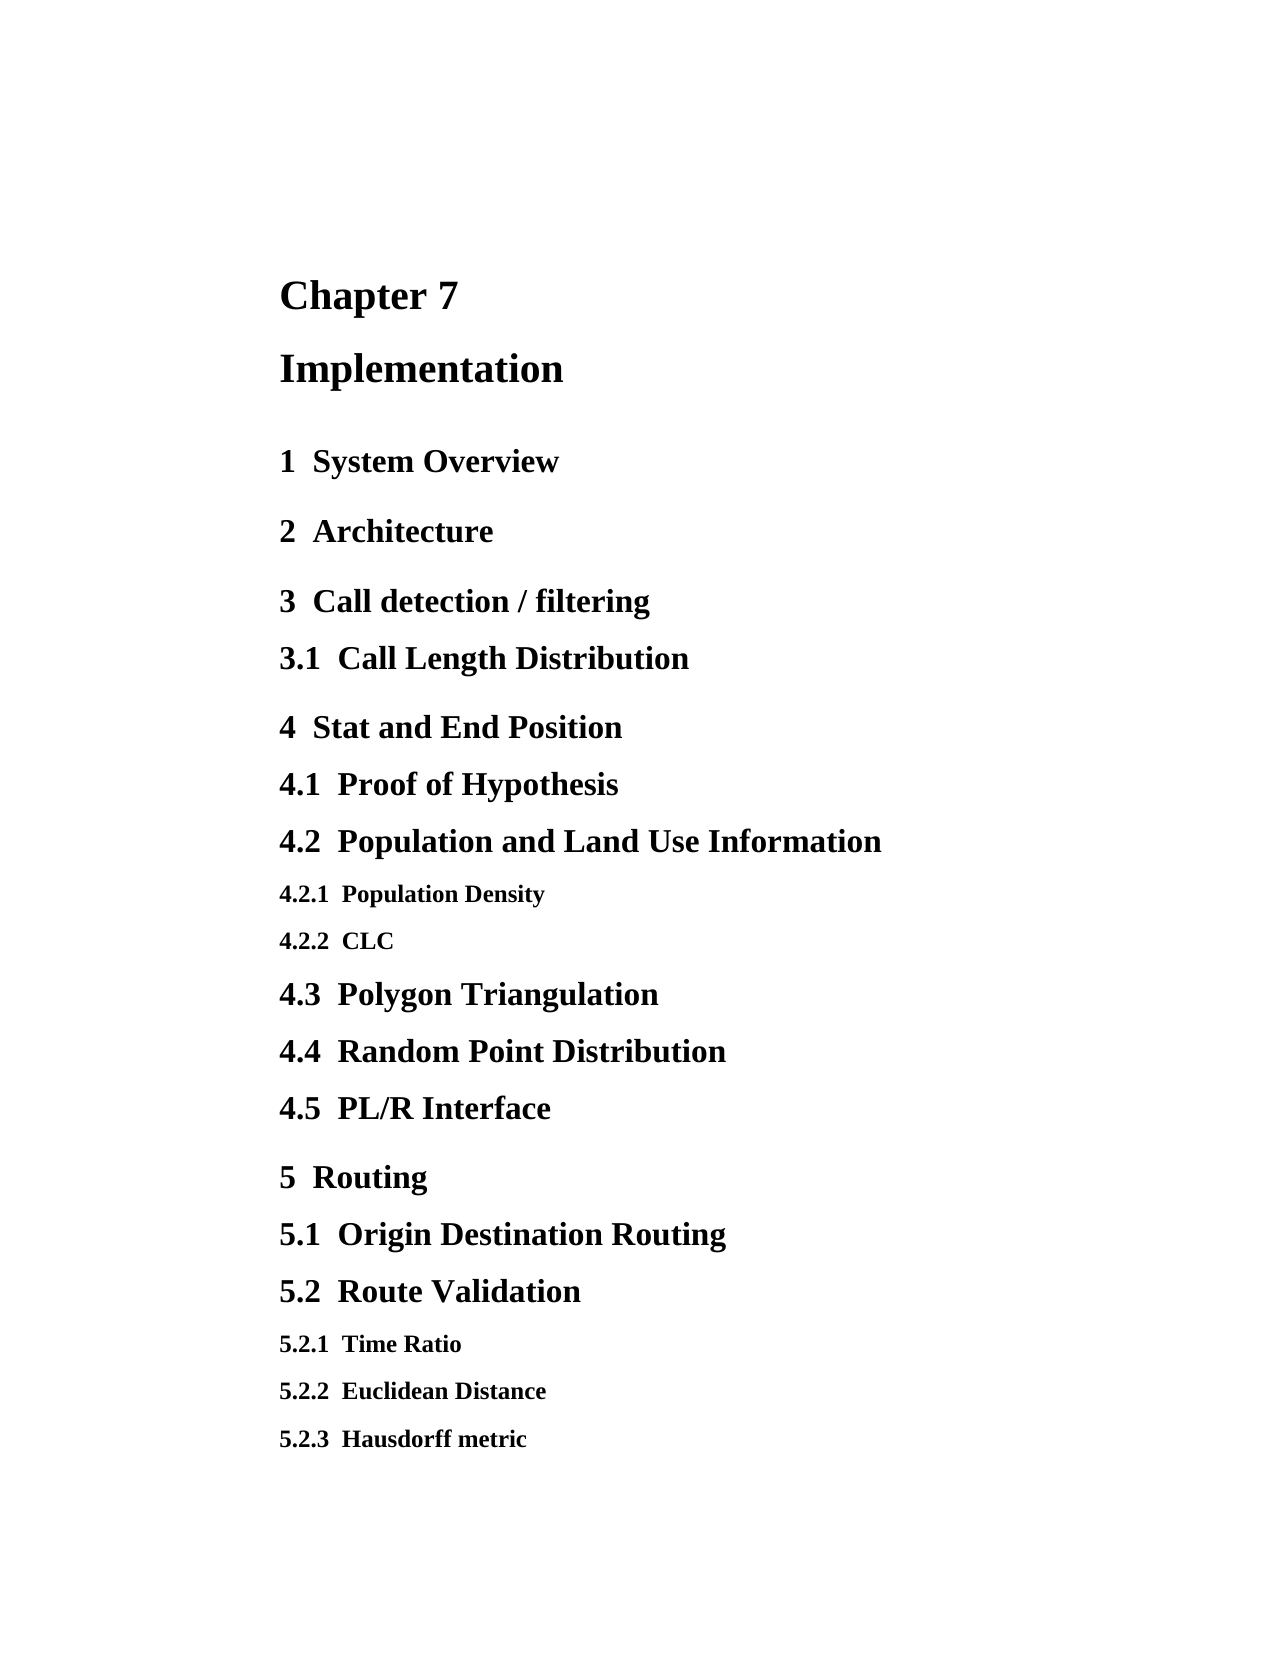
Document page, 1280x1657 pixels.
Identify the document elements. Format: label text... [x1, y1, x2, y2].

subtitle 2 Architecture [279, 511, 998, 549]
subtitle Implementation [279, 344, 998, 392]
subtitle 4.2.1 Population Density [279, 879, 998, 907]
subtitle 5.2.2 Euclidean Distance [279, 1376, 998, 1405]
subtitle 5.1 Origin Destination Routing [279, 1214, 998, 1253]
subtitle 3.1 Call Length Distribution [279, 638, 998, 676]
subtitle 5.2 Route Validation [279, 1272, 998, 1310]
subtitle 5.2.1 Time Ratio [279, 1329, 998, 1357]
subtitle 4.1 Proof of Hypothesis [279, 764, 998, 803]
subtitle 4 Stat and End Position [279, 707, 998, 746]
subtitle 5.2.3 Hausdorff metric [279, 1424, 998, 1452]
subtitle 1 System Overview [279, 442, 998, 480]
subtitle 4.5 PL/R Interface [279, 1088, 998, 1126]
subtitle 4.3 Polygon Triangulation [279, 974, 998, 1012]
subtitle 4.2 Population and Land Use Information [279, 822, 998, 860]
subtitle 3 Call detection / filtering [279, 581, 998, 619]
text Chapter 7 [279, 271, 998, 319]
subtitle 4.4 Random Point Distribution [279, 1031, 998, 1069]
subtitle 5 Routing [279, 1157, 998, 1196]
subtitle 4.2.2 CLC [279, 926, 998, 955]
